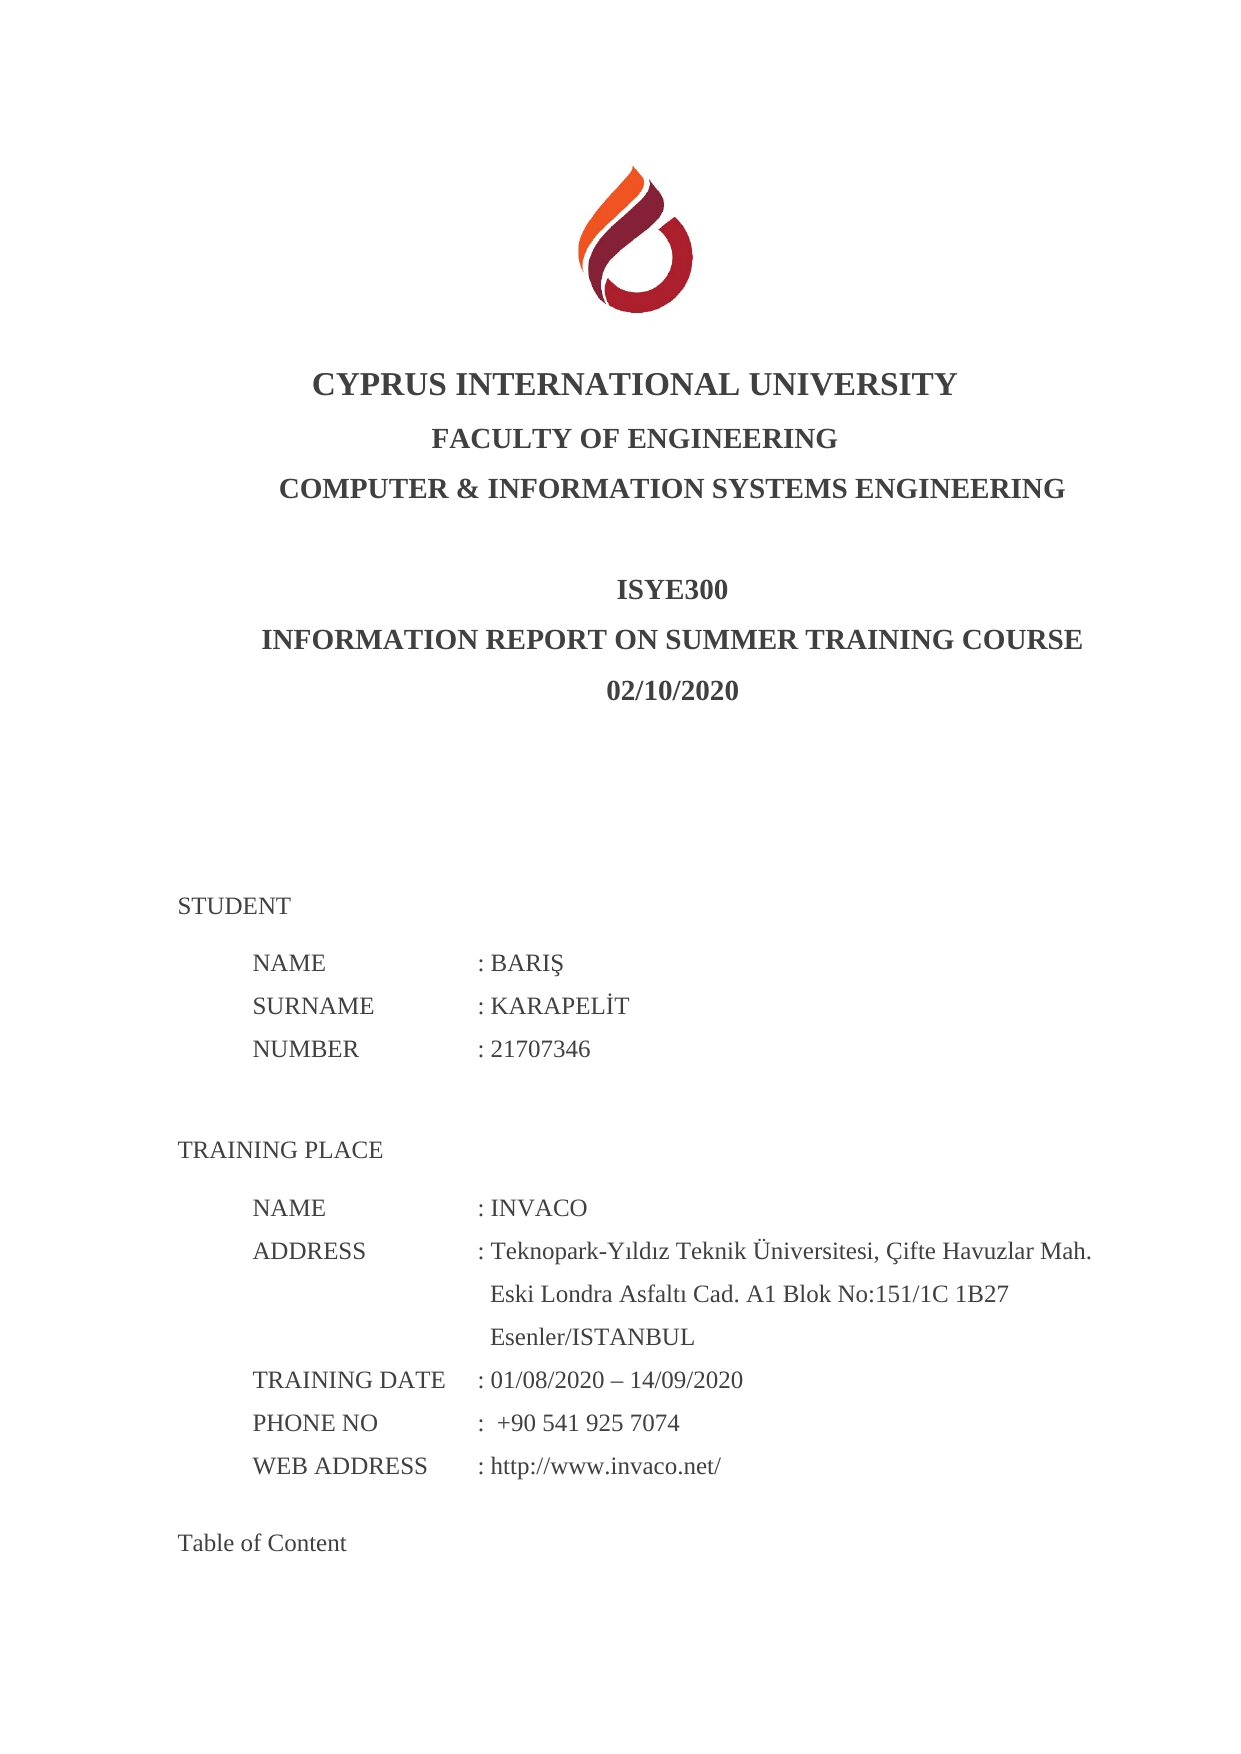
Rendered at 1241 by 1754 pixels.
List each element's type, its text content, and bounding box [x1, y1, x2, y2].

text NUMBER : 21707346 [177, 1034, 1092, 1063]
text INFORMATION REPORT ON SUMMER TRAINING COURSE [177, 622, 1092, 656]
text NAME : INVACO [177, 1193, 1092, 1221]
text WEB ADDRESS : http://www.invaco.net/ [177, 1451, 1092, 1480]
text 02/10/2020 [177, 673, 1092, 706]
text FACULTY OF ENGINEERING [177, 421, 1092, 455]
text PHONE NO : +90 541 925 7074 [177, 1408, 1092, 1437]
text ADDRESS : Teknopark-Yıldız Teknik Üniversitesi, Çifte Havuzlar Mah. Eski Londra Asfaltı Cad. A1 Blok No:151/1C 1B27 Esenler/ISTANBUL [177, 1236, 1092, 1351]
text CYPRUS INTERNATIONAL UNIVERSITY [177, 364, 1092, 402]
text STUDENT [177, 891, 1092, 919]
text NAME : BARIŞ [177, 948, 1092, 977]
text SURNAME : KARAPELİT [177, 991, 1092, 1020]
text TRAINING DATE : 01/08/2020 – 14/09/2020 [177, 1365, 1092, 1394]
text TRAINING PLACE [177, 1135, 1092, 1164]
picture [543, 147, 727, 331]
text ISYE300 [177, 572, 1092, 606]
text COMPUTER & INFORMATION SYSTEMS ENGINEERING [177, 472, 1092, 505]
